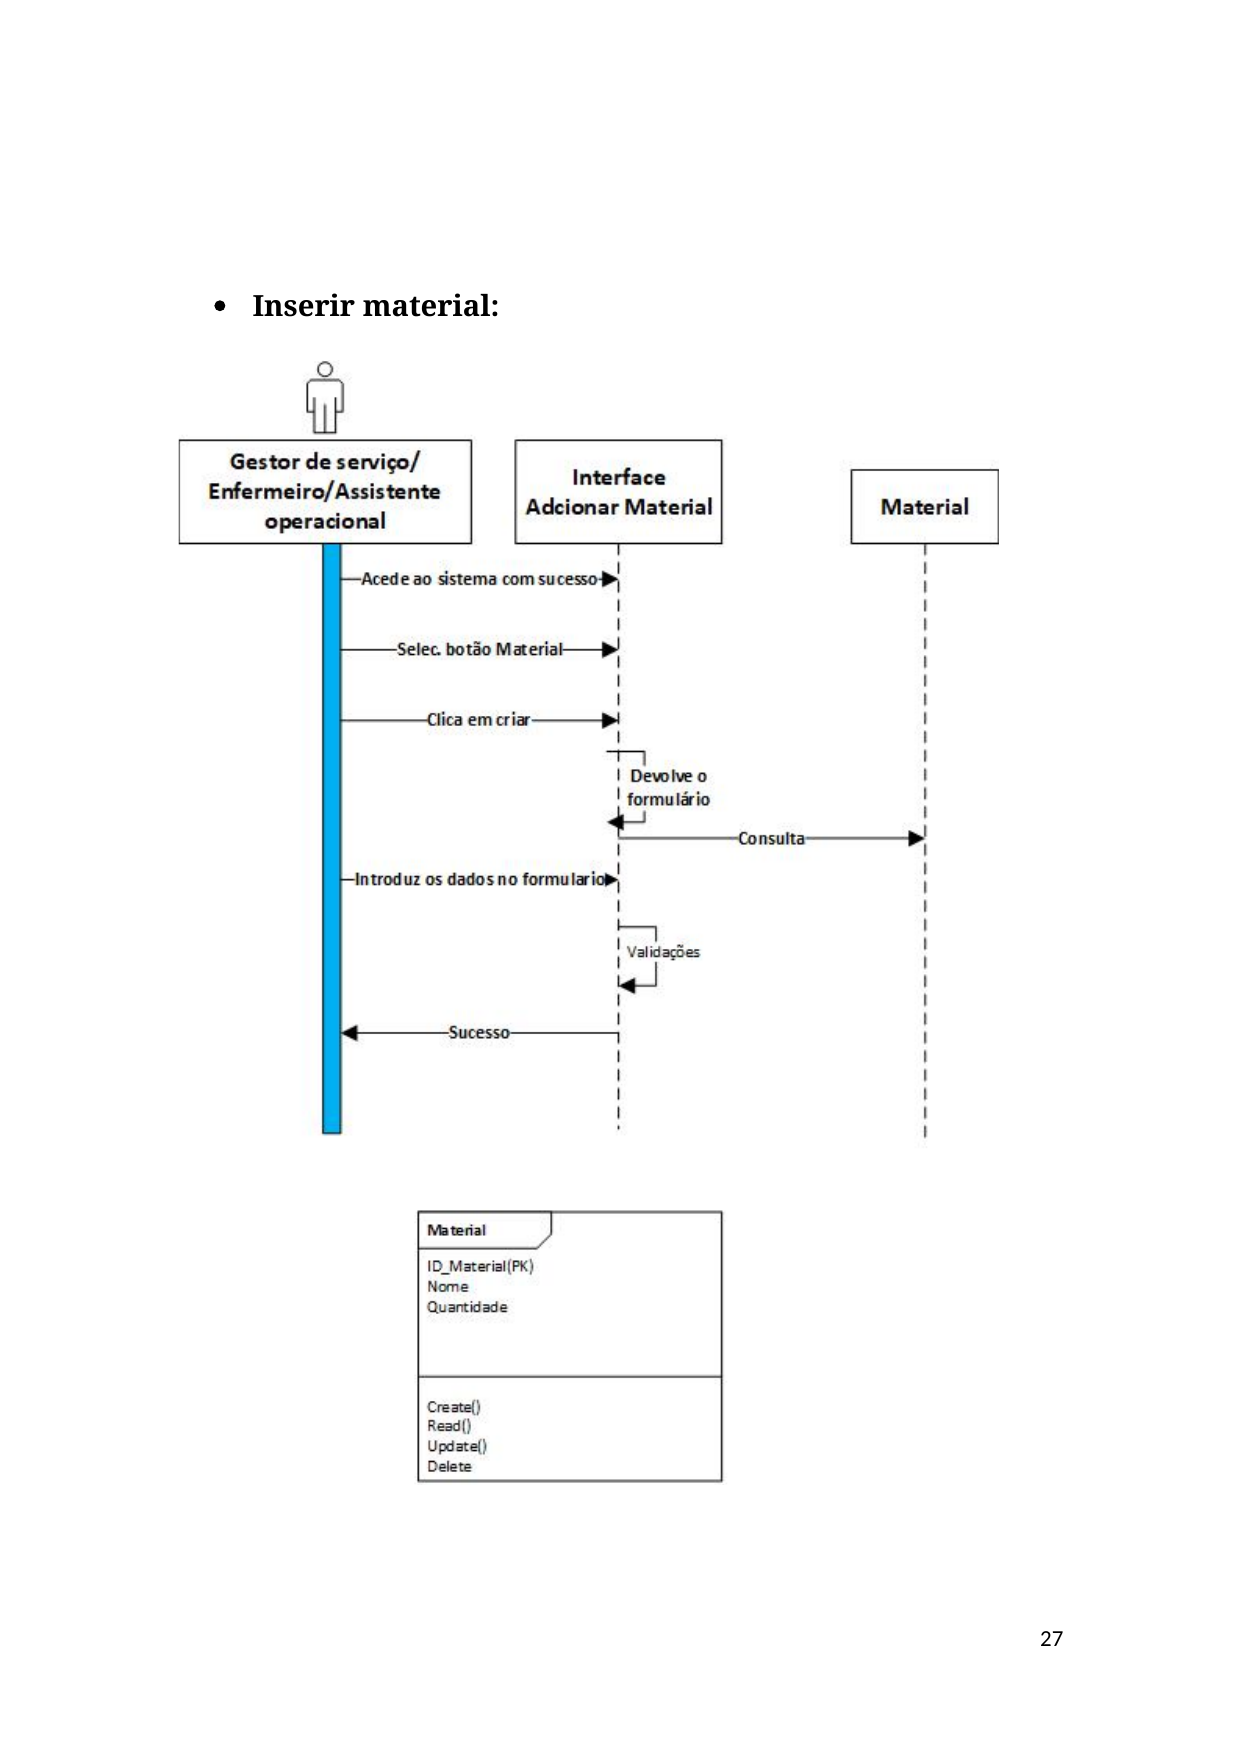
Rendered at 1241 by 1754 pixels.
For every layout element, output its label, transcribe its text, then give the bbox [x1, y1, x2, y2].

list Inserir material: [215, 285, 1063, 324]
picture [177, 360, 1000, 1482]
